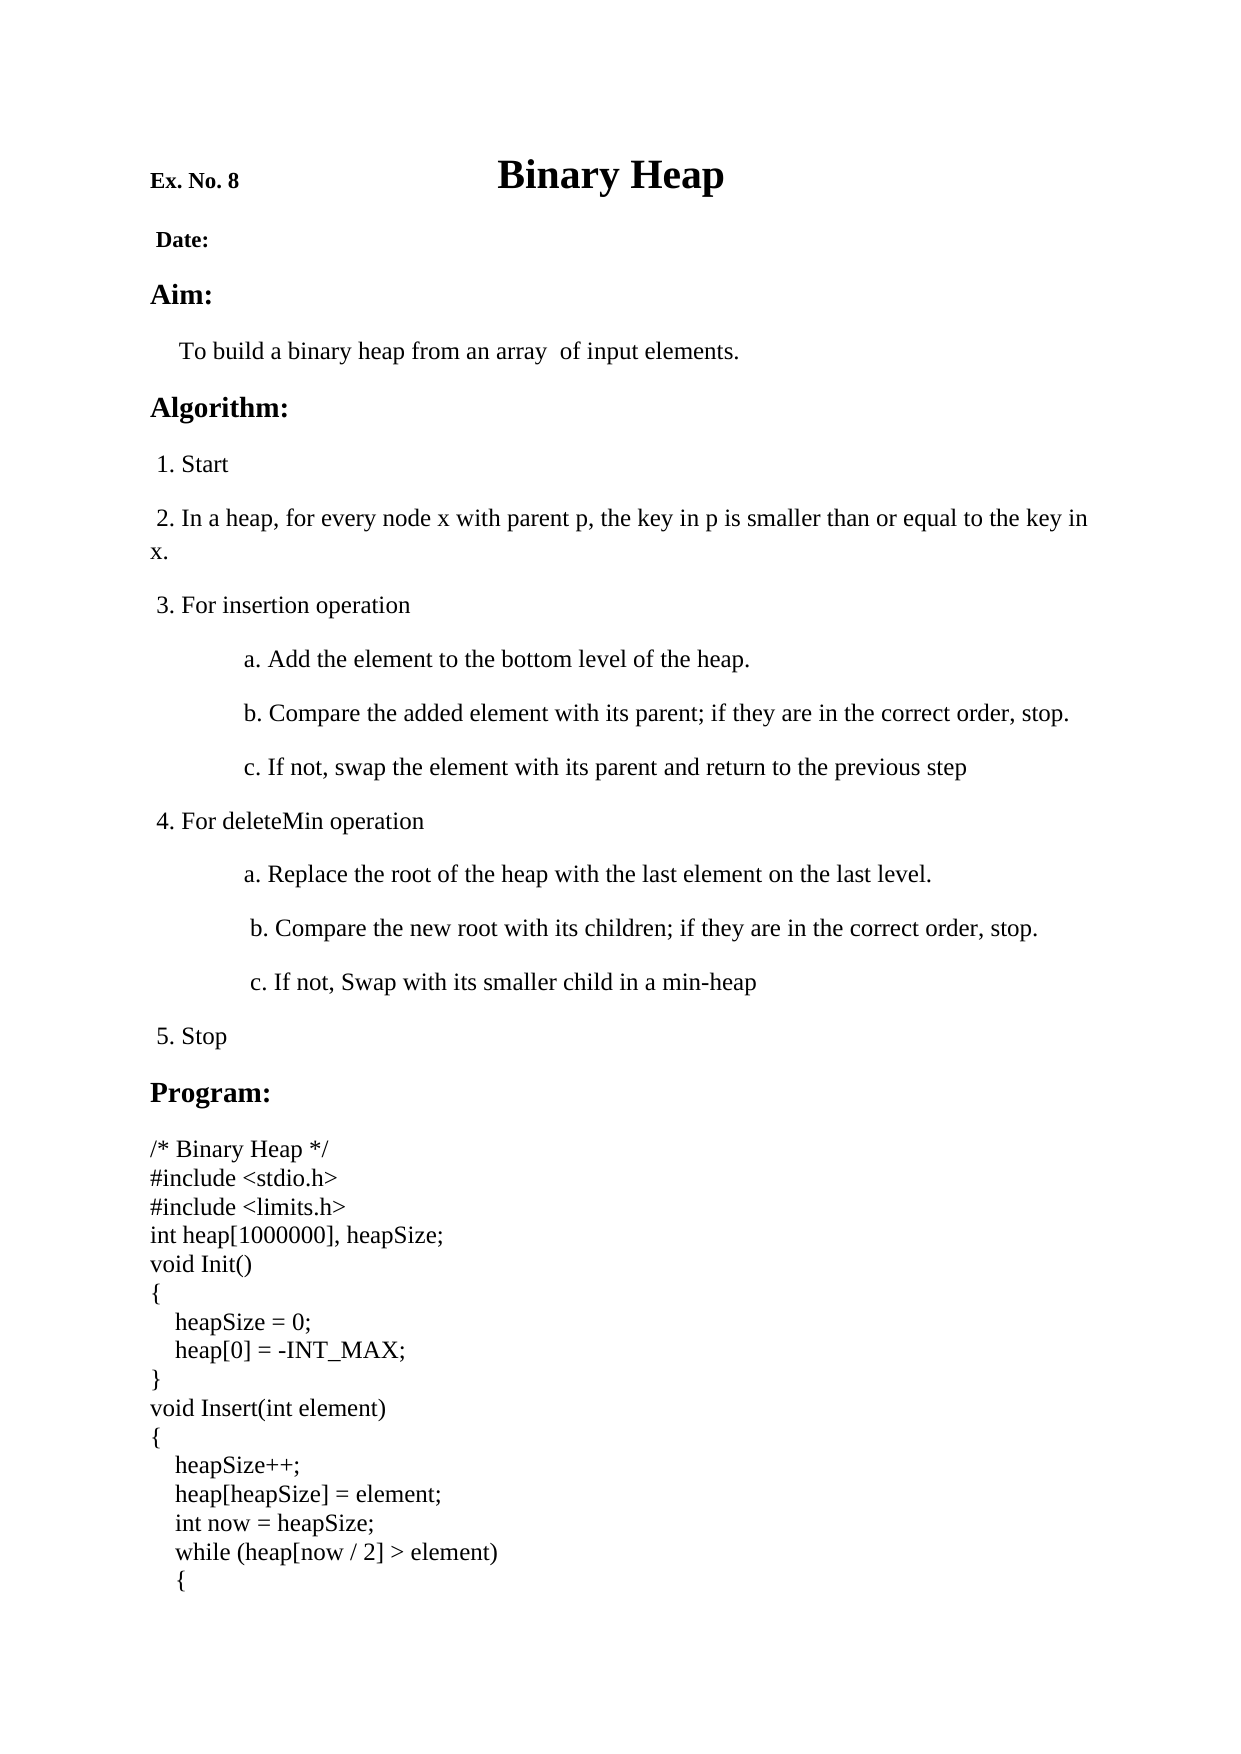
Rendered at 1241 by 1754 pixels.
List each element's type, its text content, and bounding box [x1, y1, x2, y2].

text b. Compare the new root with its children; if they are in the correct order, stop. [150, 913, 1090, 942]
text int now = heapSize; [150, 1508, 1090, 1537]
text { [150, 1566, 1090, 1594]
text a. Add the element to the bottom level of the heap. [150, 644, 1090, 673]
text heap[heapSize] = element; [150, 1479, 1090, 1508]
text 2. In a heap, for every node x with parent p, the key in p is smaller than or equal to the key in x. [150, 503, 1090, 565]
text #include <stdio.h> [150, 1163, 1090, 1192]
text void Init() [150, 1249, 1090, 1278]
text Program: [150, 1075, 1090, 1108]
text heapSize = 0; [150, 1307, 1090, 1336]
text 5. Stop [150, 1021, 1090, 1050]
text Ex. No. 8 Binary Heap [150, 150, 1090, 198]
text a. Replace the root of the heap with the last element on the last level. [150, 859, 1090, 888]
text { [150, 1422, 1090, 1451]
text Aim: [150, 277, 1090, 311]
text } [150, 1364, 1090, 1393]
text 3. For insertion operation [150, 590, 1090, 619]
text 1. Start [150, 449, 1090, 478]
text Date: [150, 226, 1090, 252]
text 4. For deleteMin operation [150, 806, 1090, 834]
text heap[0] = -INT_MAX; [150, 1336, 1090, 1364]
text heapSize++; [150, 1451, 1090, 1479]
text b. Compare the added element with its parent; if they are in the correct order, stop. [150, 698, 1090, 727]
text c. If not, swap the element with its parent and return to the previous step [150, 752, 1090, 781]
text void Insert(int element) [150, 1393, 1090, 1422]
text Algorithm: [150, 390, 1090, 424]
text while (heap[now / 2] > element) [150, 1537, 1090, 1566]
text c. If not, Swap with its smaller child in a min-heap [150, 967, 1090, 996]
text /* Binary Heap */ [150, 1134, 1090, 1163]
text To build a binary heap from an array of input elements. [150, 336, 1090, 365]
text #include <limits.h> [150, 1192, 1090, 1221]
text int heap[1000000], heapSize; [150, 1221, 1090, 1249]
text { [150, 1278, 1090, 1307]
